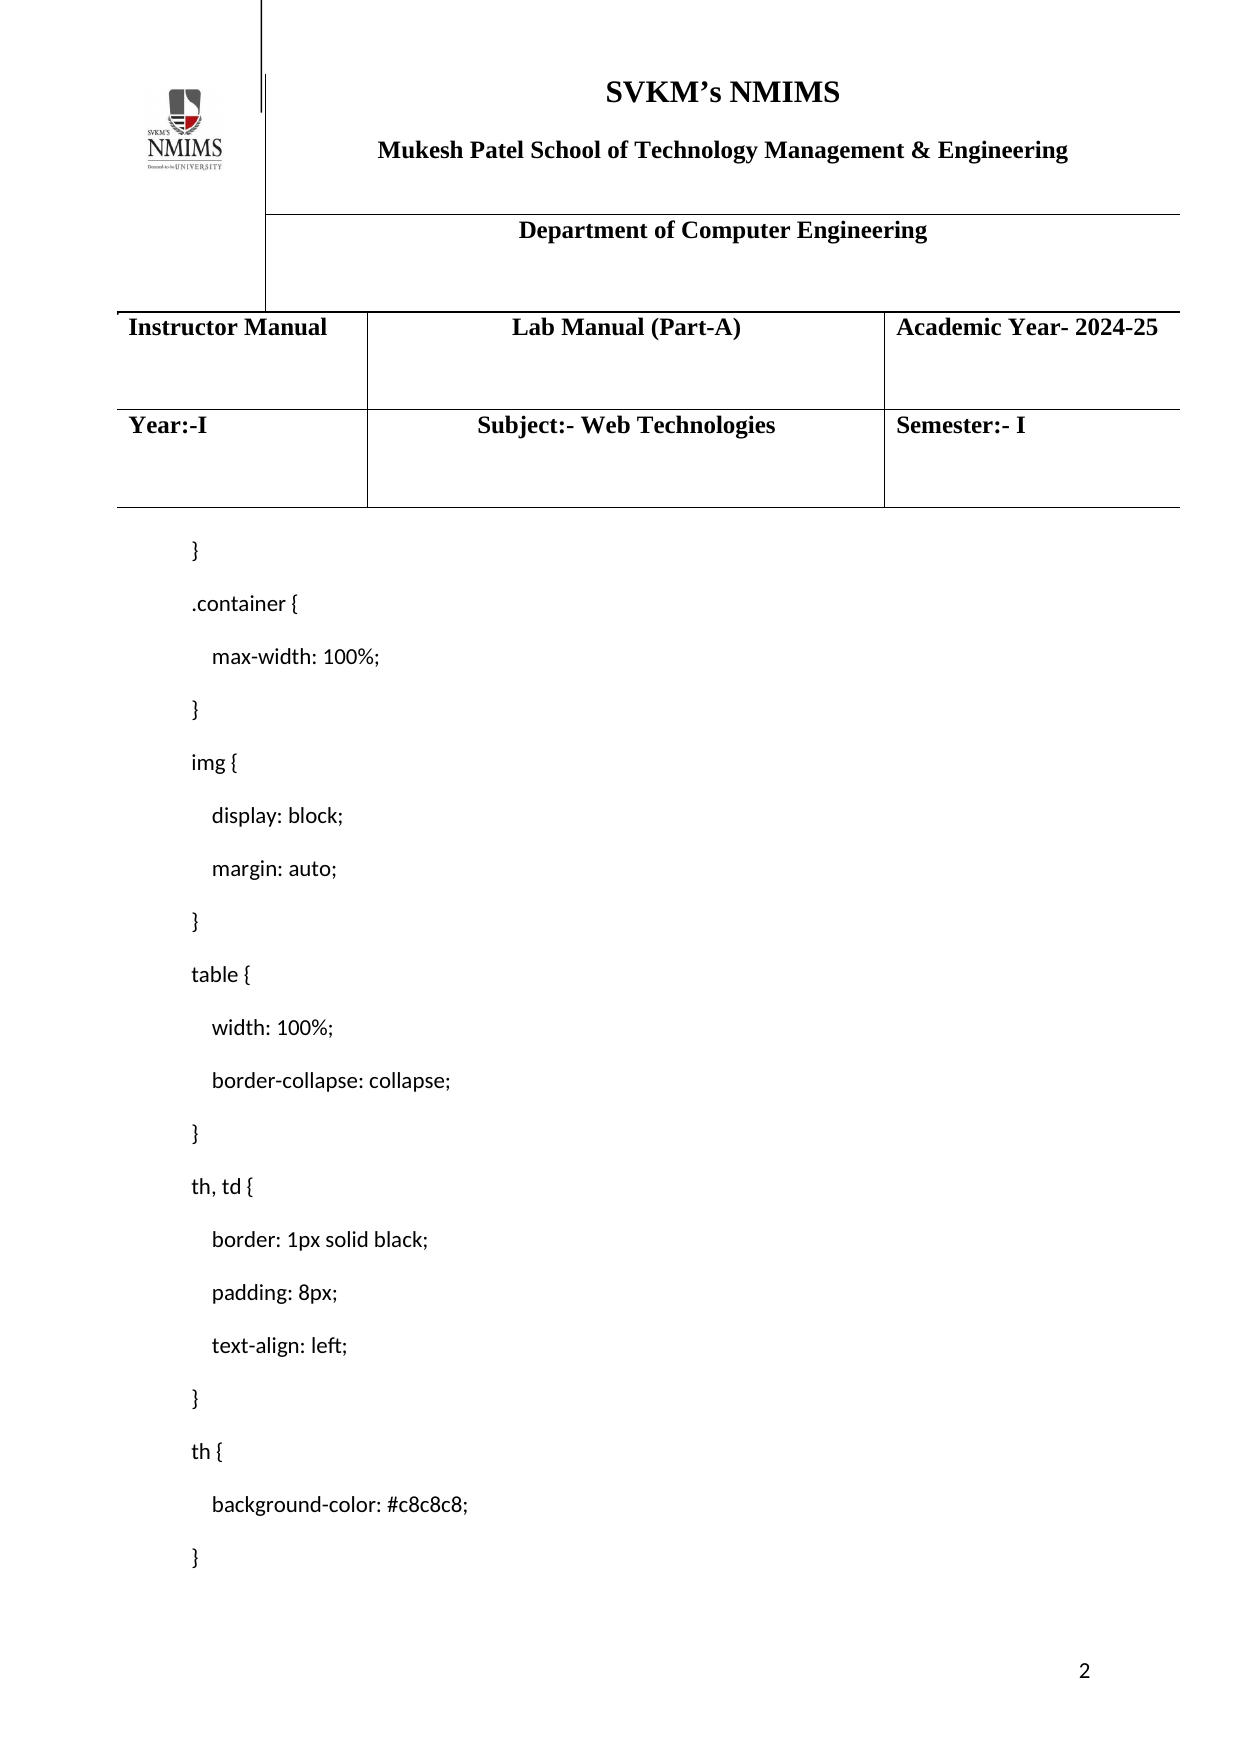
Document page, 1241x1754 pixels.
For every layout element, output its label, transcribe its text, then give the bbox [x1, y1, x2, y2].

text border: 1px solid black; [150, 1225, 1122, 1253]
text th { [150, 1437, 1122, 1465]
text } [150, 907, 1122, 935]
text width: 100%; [150, 1013, 1122, 1041]
text margin: auto; [150, 854, 1122, 882]
text } [150, 1119, 1122, 1147]
text background-color: #c8c8c8; [150, 1490, 1122, 1518]
text } [150, 695, 1122, 723]
picture [141, 88, 229, 171]
text text-align: left; [150, 1331, 1122, 1359]
text border-collapse: collapse; [150, 1066, 1122, 1094]
text } [150, 1543, 1122, 1571]
text display: block; [150, 801, 1122, 829]
text max-width: 100%; [150, 642, 1122, 670]
text th, td { [150, 1172, 1122, 1200]
text img { [150, 748, 1122, 776]
text } [150, 1384, 1122, 1412]
text padding: 8px; [150, 1278, 1122, 1306]
text .container { [150, 589, 1122, 617]
text } [150, 536, 1122, 564]
text table { [150, 960, 1122, 988]
